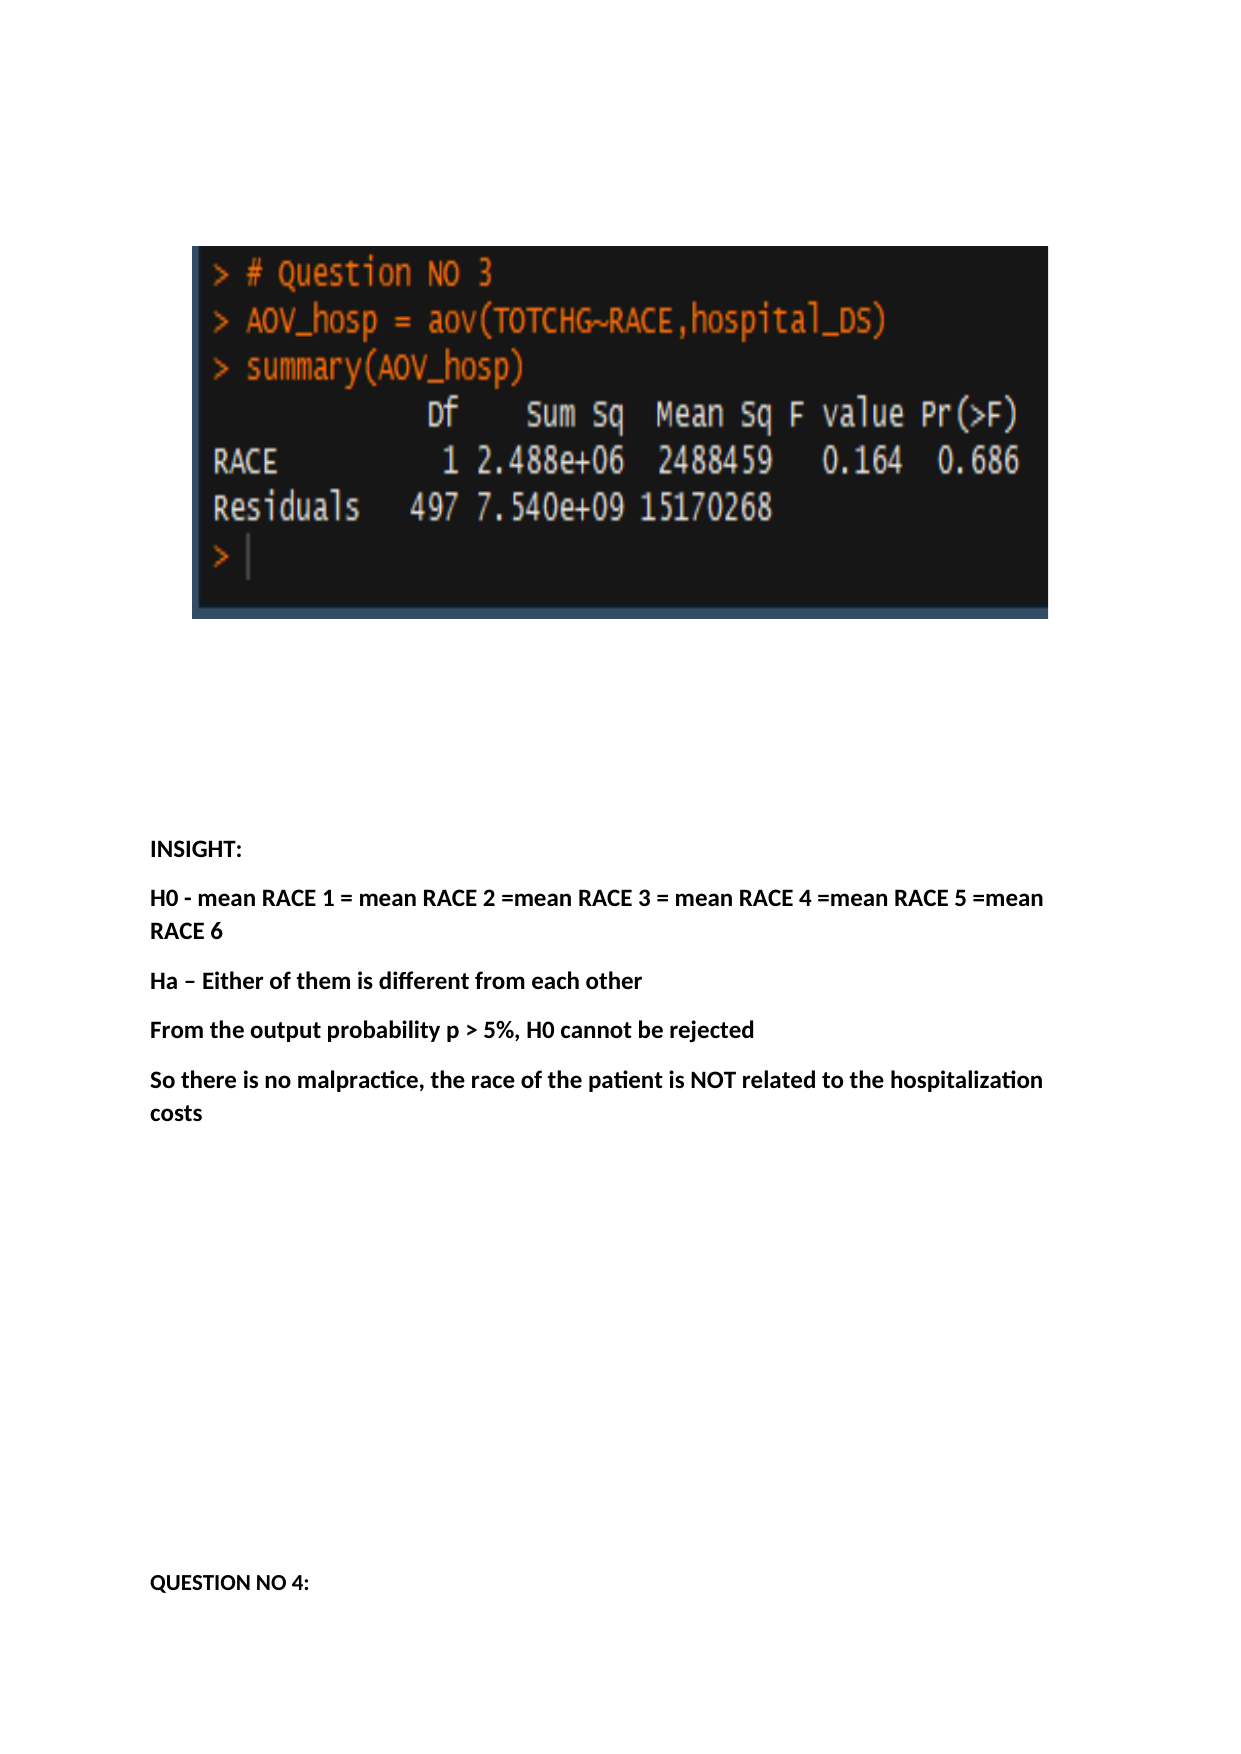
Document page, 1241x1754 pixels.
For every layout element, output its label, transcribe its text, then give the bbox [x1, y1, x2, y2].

text So there is no malpractice, the race of the patient is NOT related to the hospitalization costs [150, 1064, 1090, 1127]
text H0 - mean RACE 1 = mean RACE 2 =mean RACE 3 = mean RACE 4 =mean RACE 5 =mean RACE 6 [150, 882, 1090, 946]
picture [192, 246, 1049, 619]
text INSIGHT: [150, 833, 1090, 863]
text QUESTION NO 4: [150, 1568, 1090, 1596]
text Ha – Either of them is different from each other [150, 965, 1090, 995]
text From the output probability p > 5%, H0 cannot be rejected [150, 1014, 1090, 1045]
